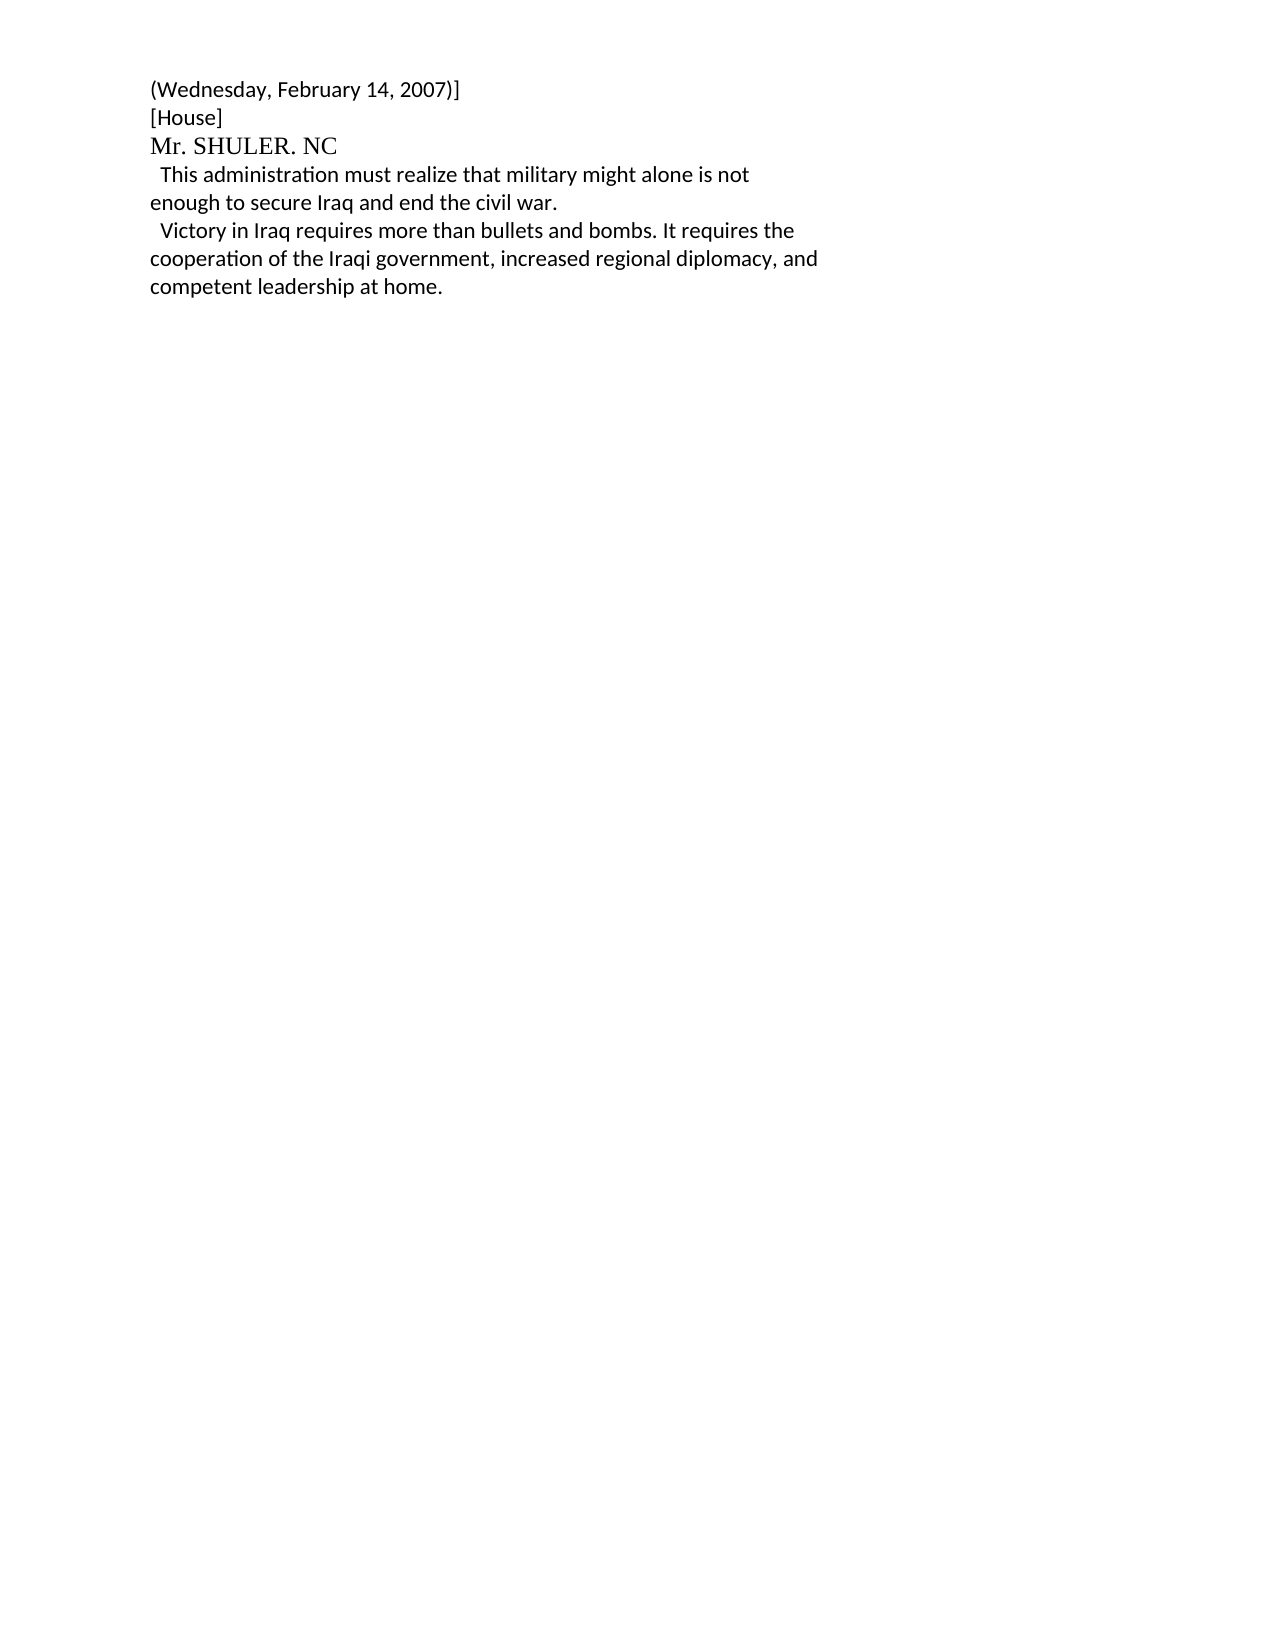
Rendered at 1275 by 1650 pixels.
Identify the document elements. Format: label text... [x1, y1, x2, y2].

text cooperation of the Iraqi government, increased regional diplomacy, and [150, 244, 1125, 272]
text This administration must realize that military might alone is not [150, 160, 1125, 188]
text Victory in Iraq requires more than bullets and bombs. It requires the [150, 216, 1125, 244]
text enough to secure Iraq and end the civil war. [150, 188, 1125, 216]
text competent leadership at home. [150, 272, 1125, 300]
